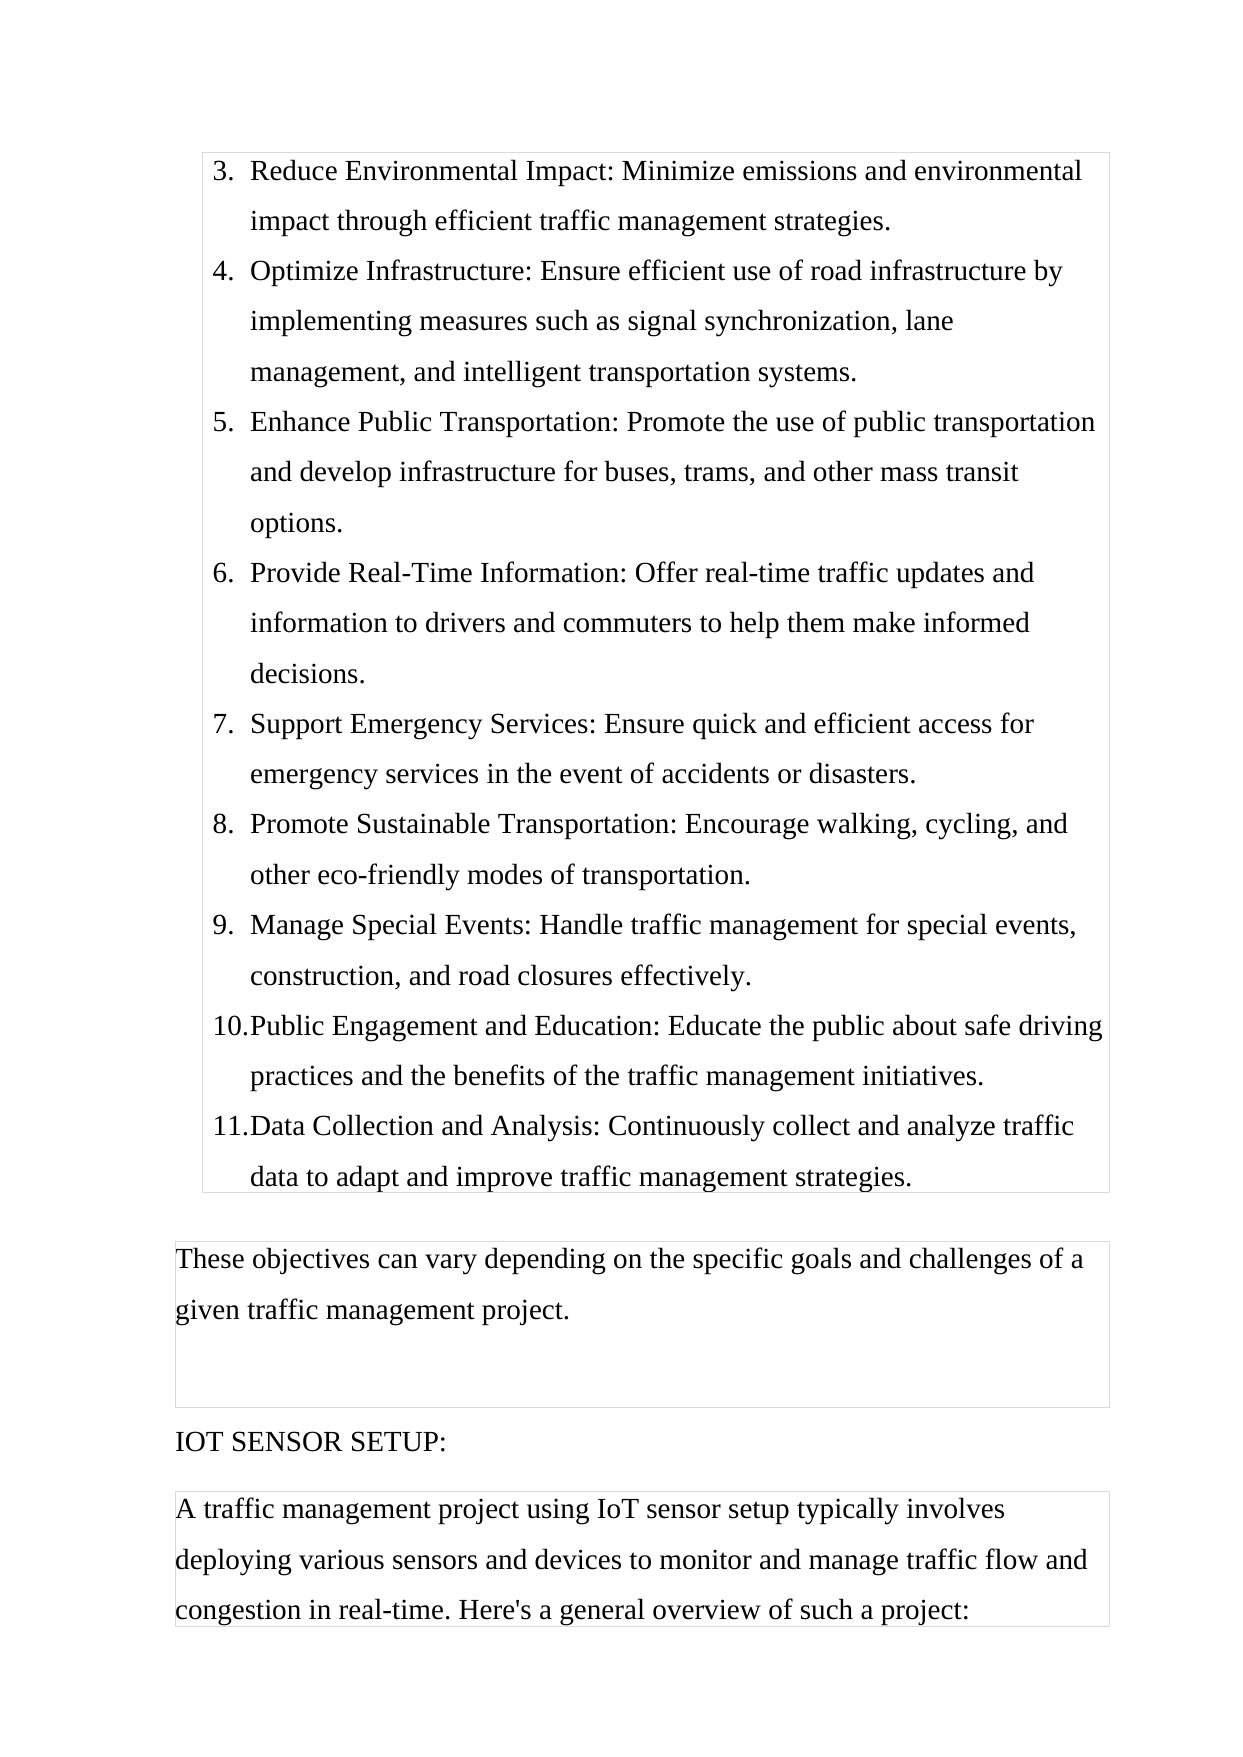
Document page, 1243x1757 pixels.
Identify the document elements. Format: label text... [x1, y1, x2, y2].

list Provide Real-Time Information: Offer real-time traffic updates and information to drivers and commuters to help them make informed decisions. [203, 554, 1109, 689]
text IOT SENSOR SETUP: [175, 1424, 1109, 1458]
text These objectives can vary depending on the specific goals and challenges of a given traffic management project. [176, 1242, 1109, 1325]
list Public Engagement and Education: Educate the public about safe driving practices and the benefits of the traffic management initiatives. [203, 1007, 1109, 1092]
text A traffic management project using IoT sensor setup typically involves deploying various sensors and devices to monitor and manage traffic flow and congestion in real-time. Here's a general overview of such a project: [176, 1492, 1109, 1626]
list Manage Special Events: Handle traffic management for special events, construction, and road closures effectively. [203, 907, 1109, 991]
list Reduce Environmental Impact: Minimize emissions and environmental impact through efficient traffic management strategies. [203, 153, 1109, 236]
list Support Emergency Services: Ensure quick and efficient access for emergency services in the event of accidents or disasters. [203, 706, 1109, 790]
list Optimize Infrastructure: Ensure efficient use of road infrastructure by implementing measures such as signal synchronization, lane management, and intelligent transportation systems. [203, 253, 1109, 387]
list Enhance Public Transportation: Promote the use of public transportation and develop infrastructure for buses, trams, and other mass transit options. [203, 404, 1109, 538]
list Data Collection and Analysis: Continuously collect and analyze traffic data to adapt and improve traffic management strategies. [203, 1108, 1109, 1192]
list Promote Sustainable Transportation: Encourage walking, cycling, and other eco-friendly modes of transportation. [203, 806, 1109, 891]
